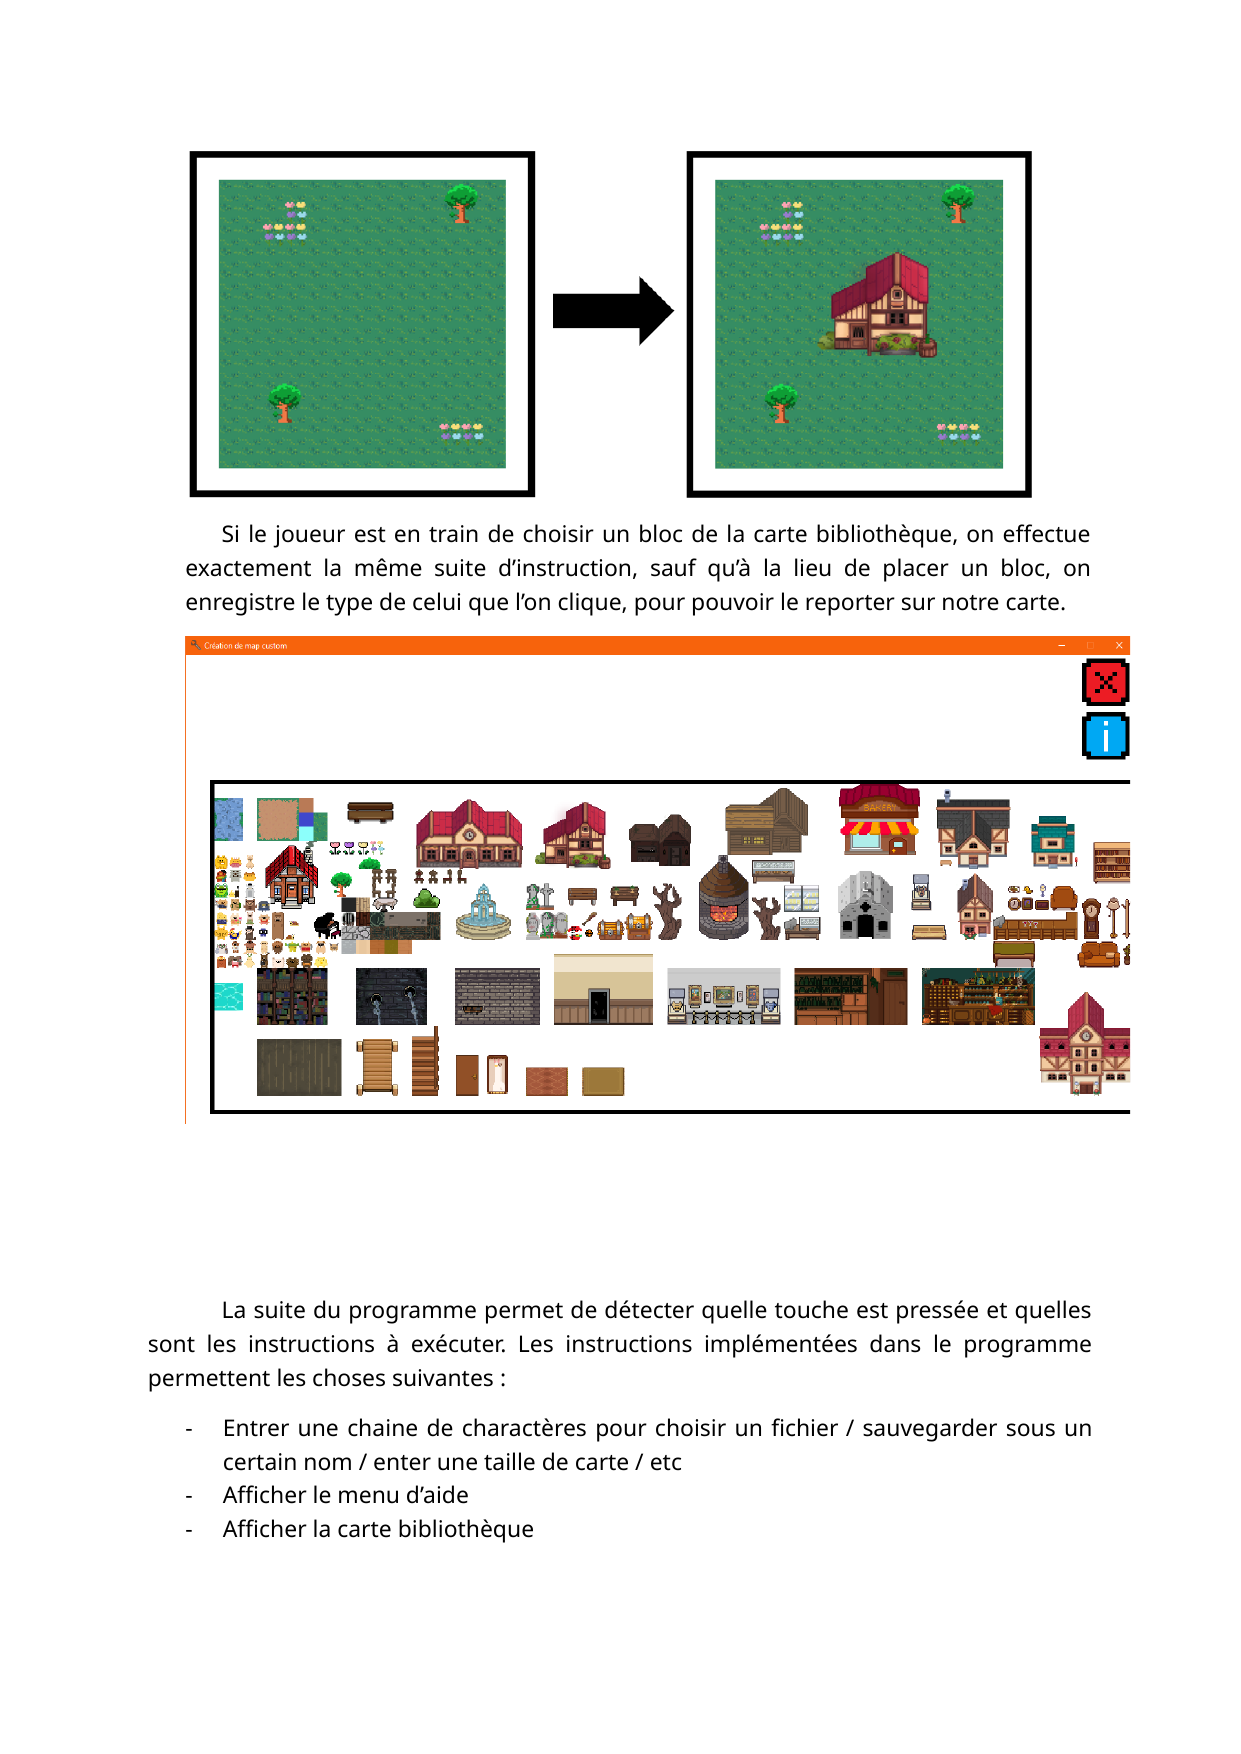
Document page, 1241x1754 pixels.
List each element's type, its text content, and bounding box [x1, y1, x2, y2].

text La suite du programme permet de détecter quelle touche est pressée et quelles sont les instructions à exécuter. Les instructions implémentées dans le programme permettent les choses suivantes : [148, 1294, 1093, 1393]
list Entrer une chaine de charactères pour choisir un fichier / sauvegarder sous un certain nom / enter une taille de carte / etc [185, 1412, 1093, 1477]
text Si le joueur est en train de choisir un bloc de la carte bibliothèque, on effectue exactement la même suite d’instruction, sauf qu’à la lieu de placer un bloc, on enregistre le type de celui que l’on clique, pour pouvoir le reporter sur notre carte. [185, 518, 1093, 617]
list Afficher le menu d’aide [185, 1479, 1093, 1511]
list Afficher la carte bibliothèque [185, 1513, 1093, 1544]
picture [185, 147, 1035, 500]
picture [185, 636, 1130, 1124]
